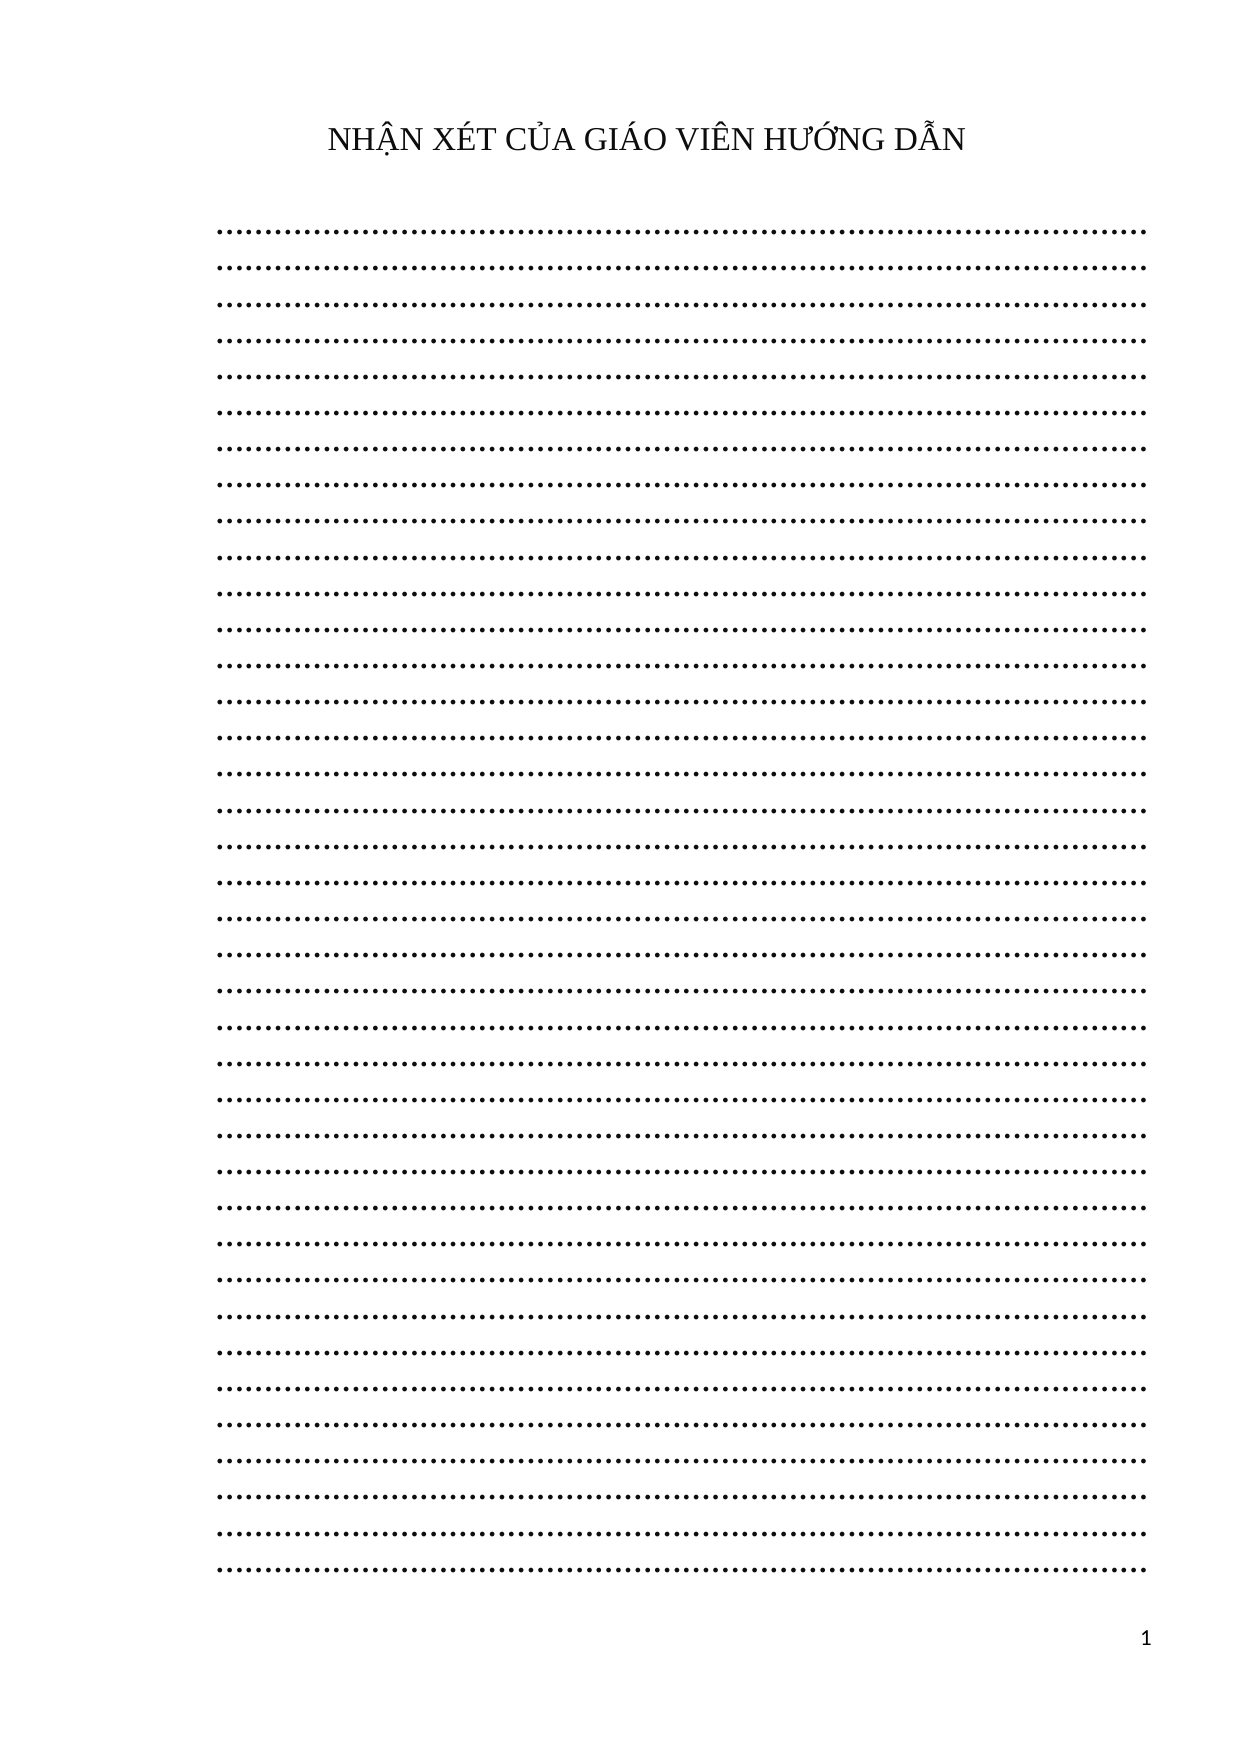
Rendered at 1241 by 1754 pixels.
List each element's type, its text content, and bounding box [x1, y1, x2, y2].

text NHẬN XÉT CỦA GIÁO VIÊN HƯỚNG DẪN [252, 119, 1152, 157]
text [177, 177, 1152, 1578]
